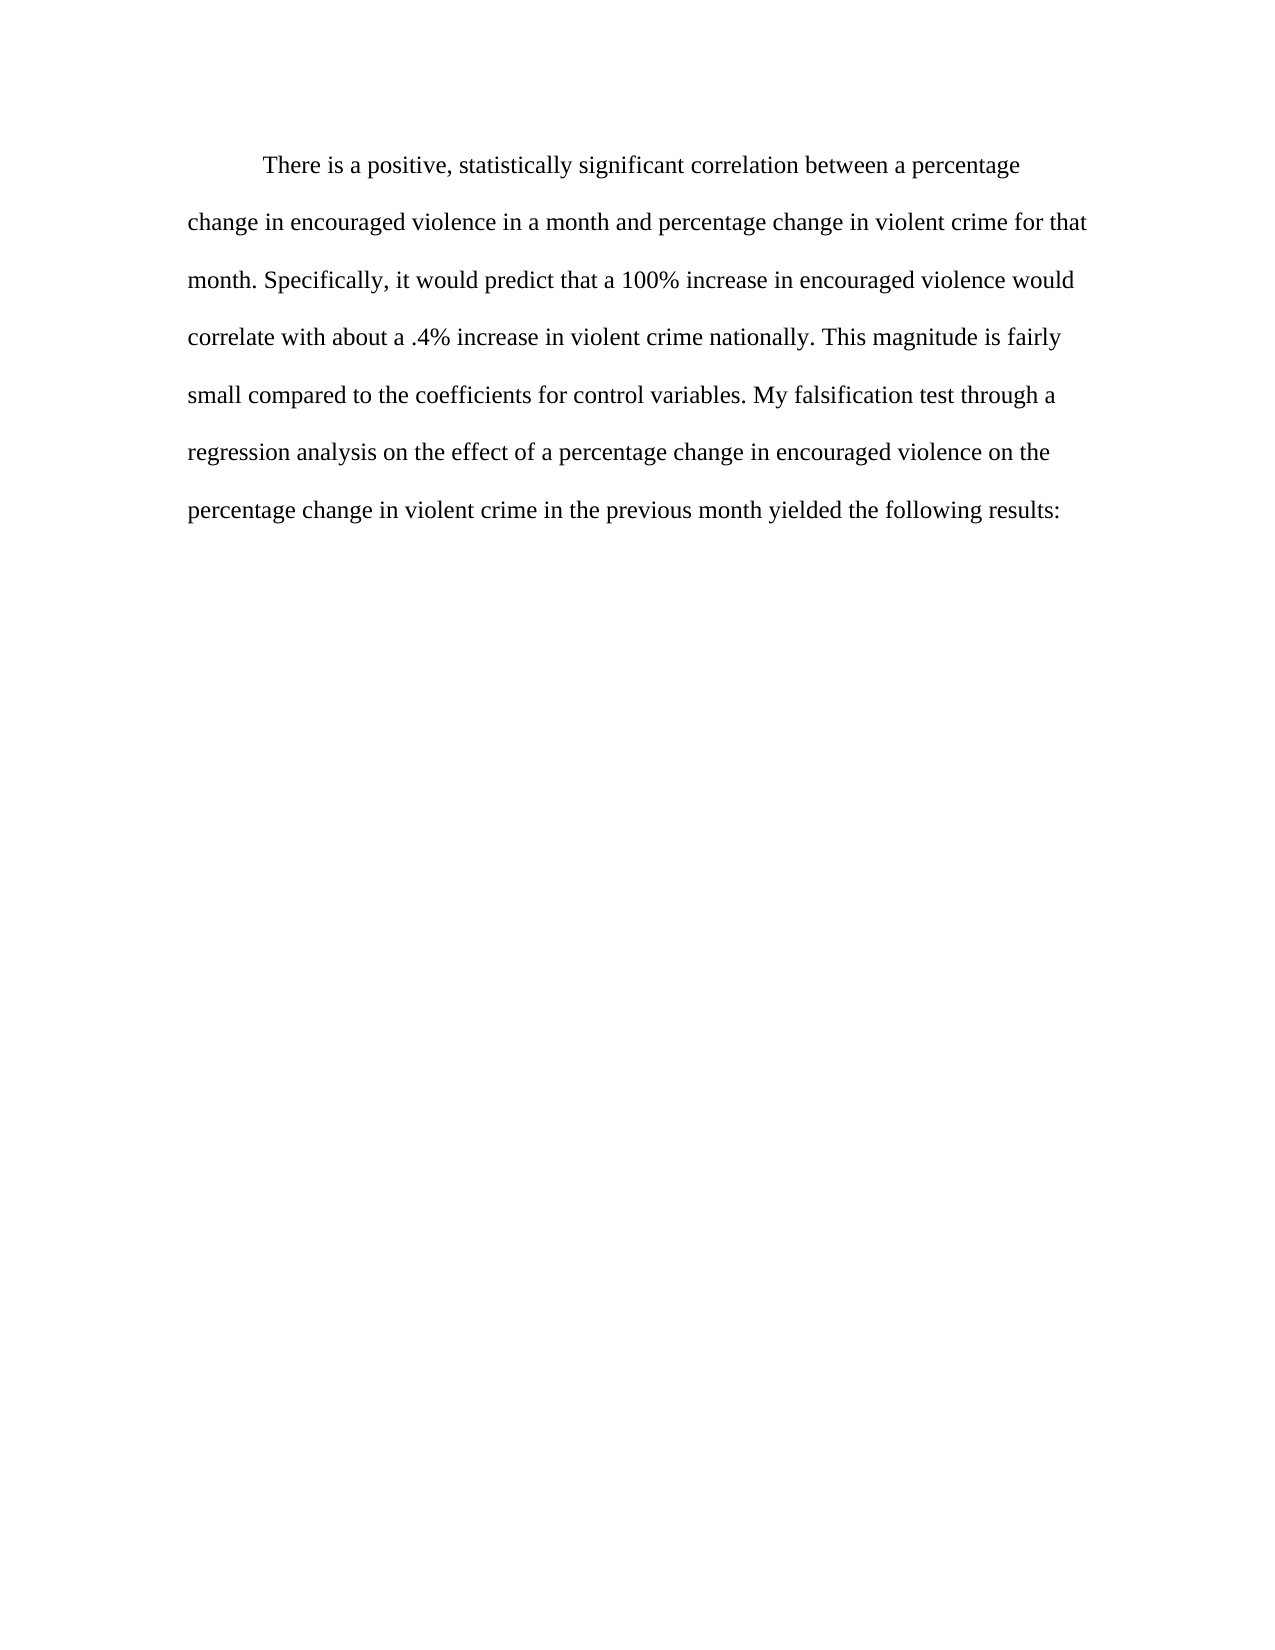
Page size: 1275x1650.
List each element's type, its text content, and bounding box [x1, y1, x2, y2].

text There is a positive, statistically significant correlation between a percentage change in encouraged violence in a month and percentage change in violent crime for that month. Specifically, it would predict that a 100% increase in encouraged violence would correlate with about a .4% increase in violent crime nationally. This magnitude is fairly small compared to the coefficients for control variables. My falsification test through a regression analysis on the effect of a percentage change in encouraged violence on the percentage change in violent crime in the previous month yielded the following results: [187, 150, 1087, 524]
